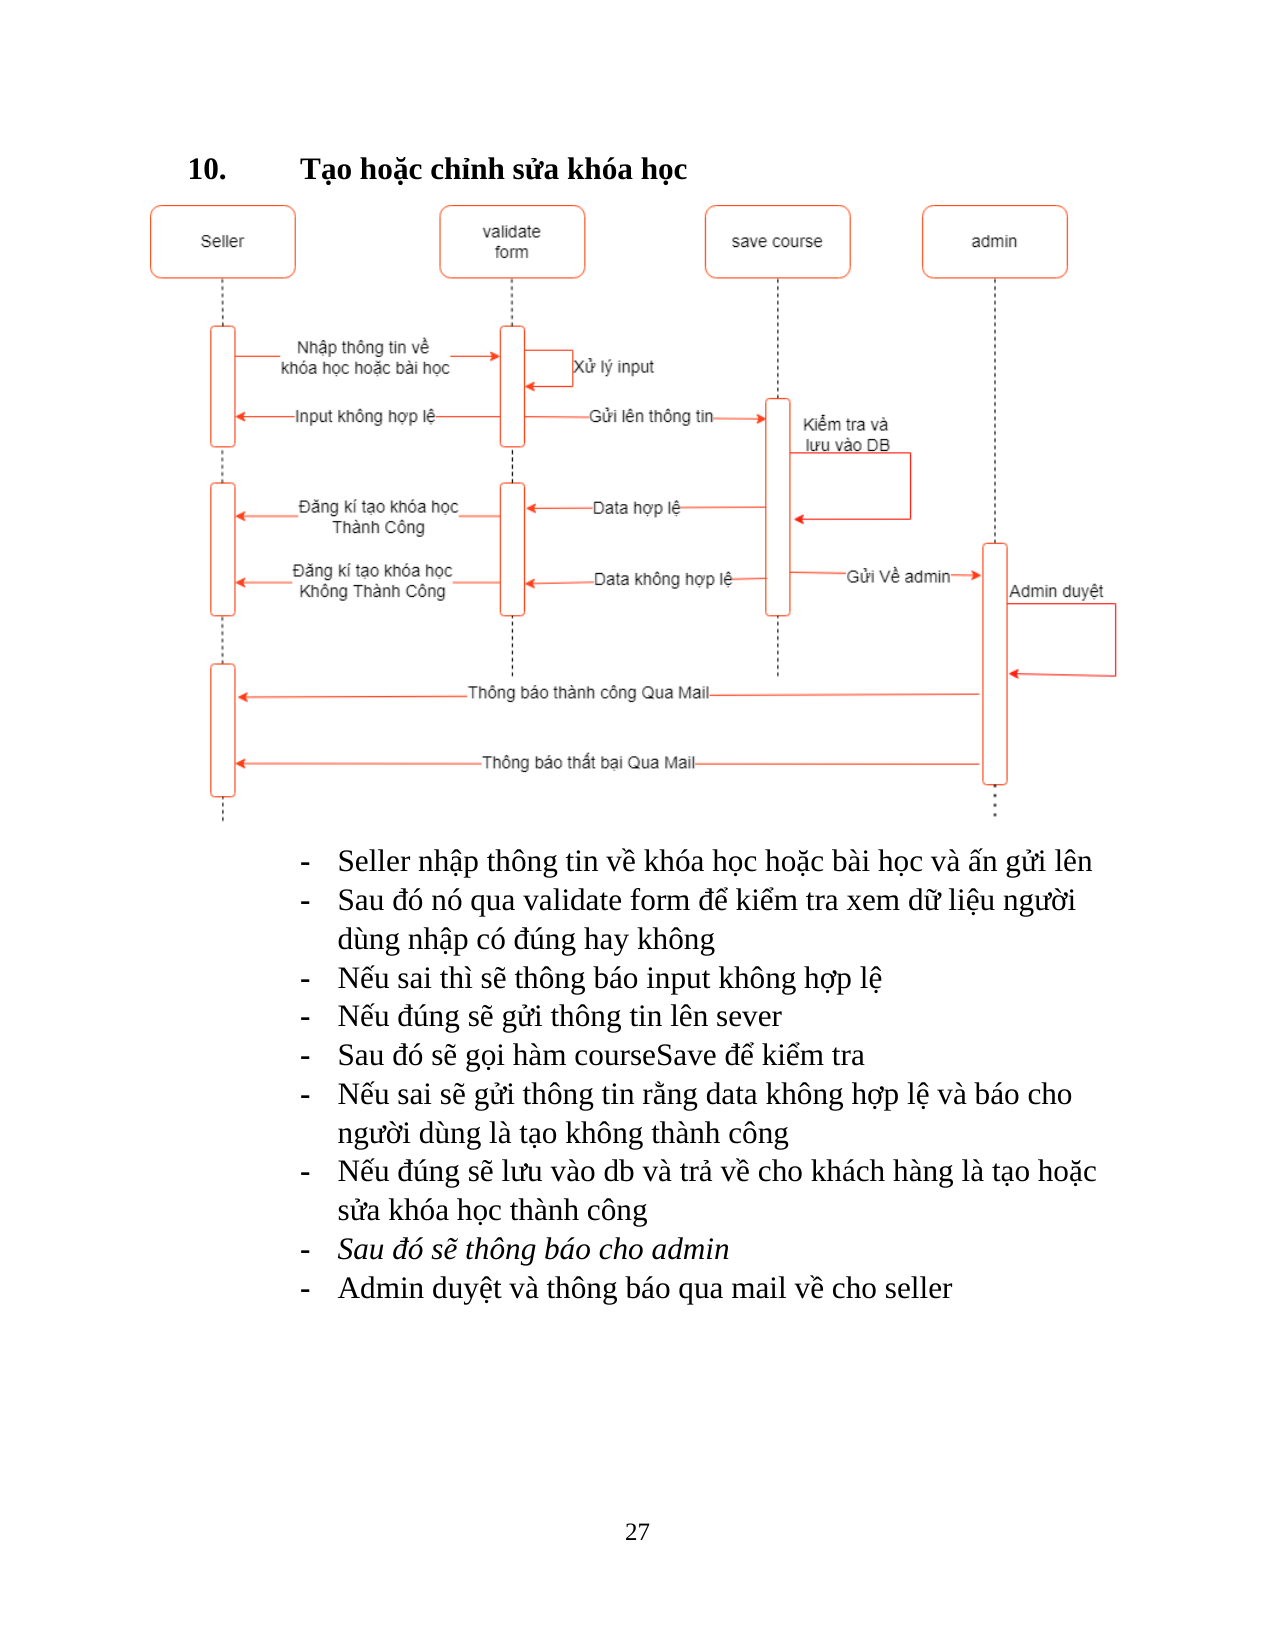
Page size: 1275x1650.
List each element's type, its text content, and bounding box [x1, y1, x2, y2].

picture [150, 205, 1125, 824]
list Sau đó sẽ thông báo cho admin [300, 1230, 1125, 1266]
list Nếu sai thì sẽ thông báo input không hợp lệ [300, 959, 1125, 995]
list Seller nhập thông tin về khóa học hoặc bài học và ấn gửi lên [300, 843, 1125, 878]
list Nếu đúng sẽ lưu vào db và trả về cho khách hàng là tạo hoặc sửa khóa học thành công [300, 1153, 1125, 1227]
list Nếu sai sẽ gửi thông tin rằng data không hợp lệ và báo cho người dùng là tạo không thành công [300, 1075, 1125, 1150]
list Nếu đúng sẽ gửi thông tin lên sever [300, 998, 1125, 1033]
list Admin duyệt và thông báo qua mail về cho seller [300, 1269, 1125, 1305]
list Tạo hoặc chỉnh sửa khóa học [187, 150, 1125, 186]
list Sau đó sẽ gọi hàm courseSave để kiểm tra [300, 1036, 1125, 1072]
list Sau đó nó qua validate form để kiểm tra xem dữ liệu người dùng nhập có đúng hay không [300, 881, 1125, 956]
